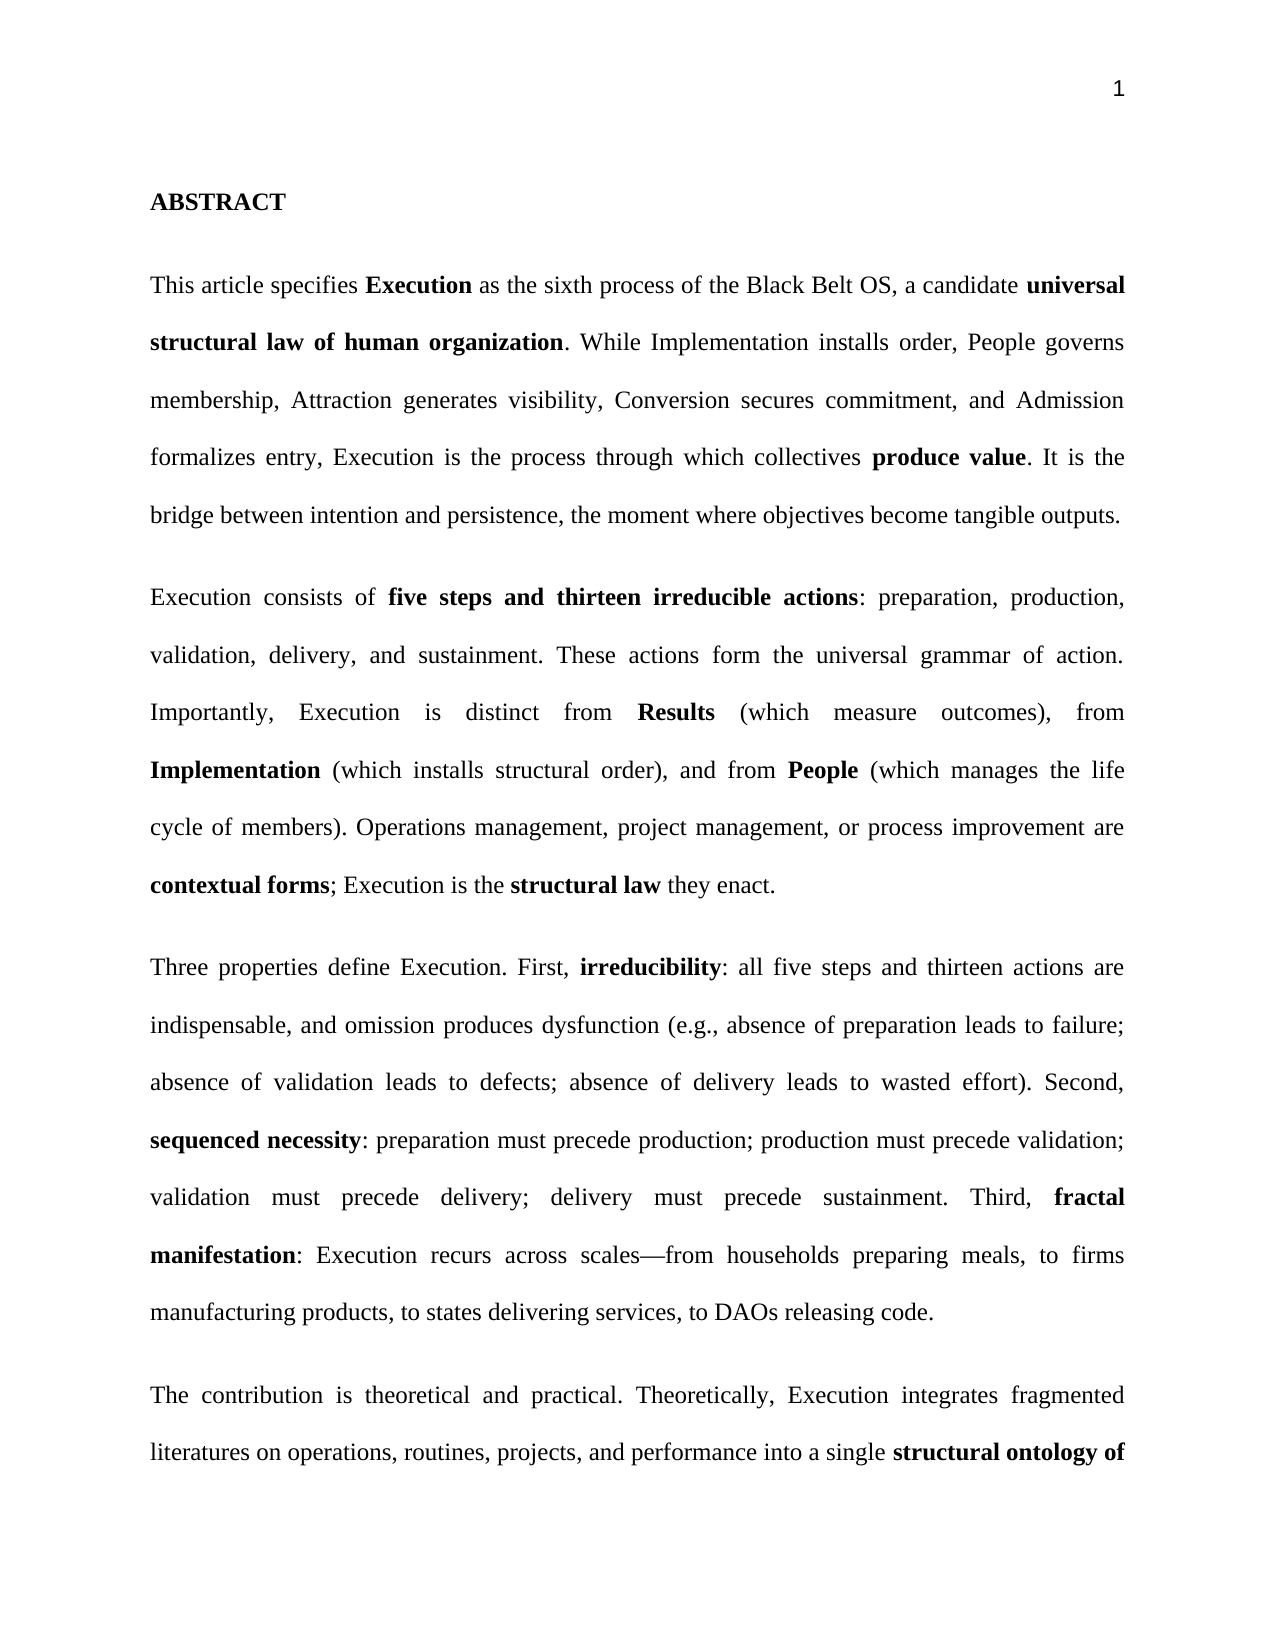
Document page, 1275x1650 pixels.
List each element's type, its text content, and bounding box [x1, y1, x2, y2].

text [150, 1380, 1125, 1466]
text This article specifies Execution as the sixth process of the Black Belt OS, a candidate universal structural law of human organization. While Implementation installs order, People governs membership, Attraction generates visibility, Conversion secures commitment, and Admission formalizes entry, Execution is the process through which collectives produce value. It is the bridge between intention and persistence, the moment where objectives become tangible outputs. [150, 270, 1125, 529]
text Execution consists of five steps and thirteen irreducible actions: preparation, production, validation, delivery, and sustainment. These actions form the universal grammar of action. Importantly, Execution is distinct from Results (which measure outcomes), from Implementation (which installs structural order), and from People (which manages the life cycle of members). Operations management, project management, or process improvement are contextual forms; Execution is the structural law they enact. [150, 582, 1125, 899]
subtitle ABSTRACT [150, 187, 1125, 216]
text Three properties define Execution. First, irreducibility: all five steps and thirteen actions are indispensable, and omission produces dysfunction (e.g., absence of preparation leads to failure; absence of validation leads to defects; absence of delivery leads to wasted effort). Second, sequenced necessity: preparation must precede production; production must precede validation; validation must precede delivery; delivery must precede sustainment. Third, fractal manifestation: Execution recurs across scales—from households preparing meals, to firms manufacturing products, to states delivering services, to DAOs releasing code. [150, 952, 1125, 1326]
